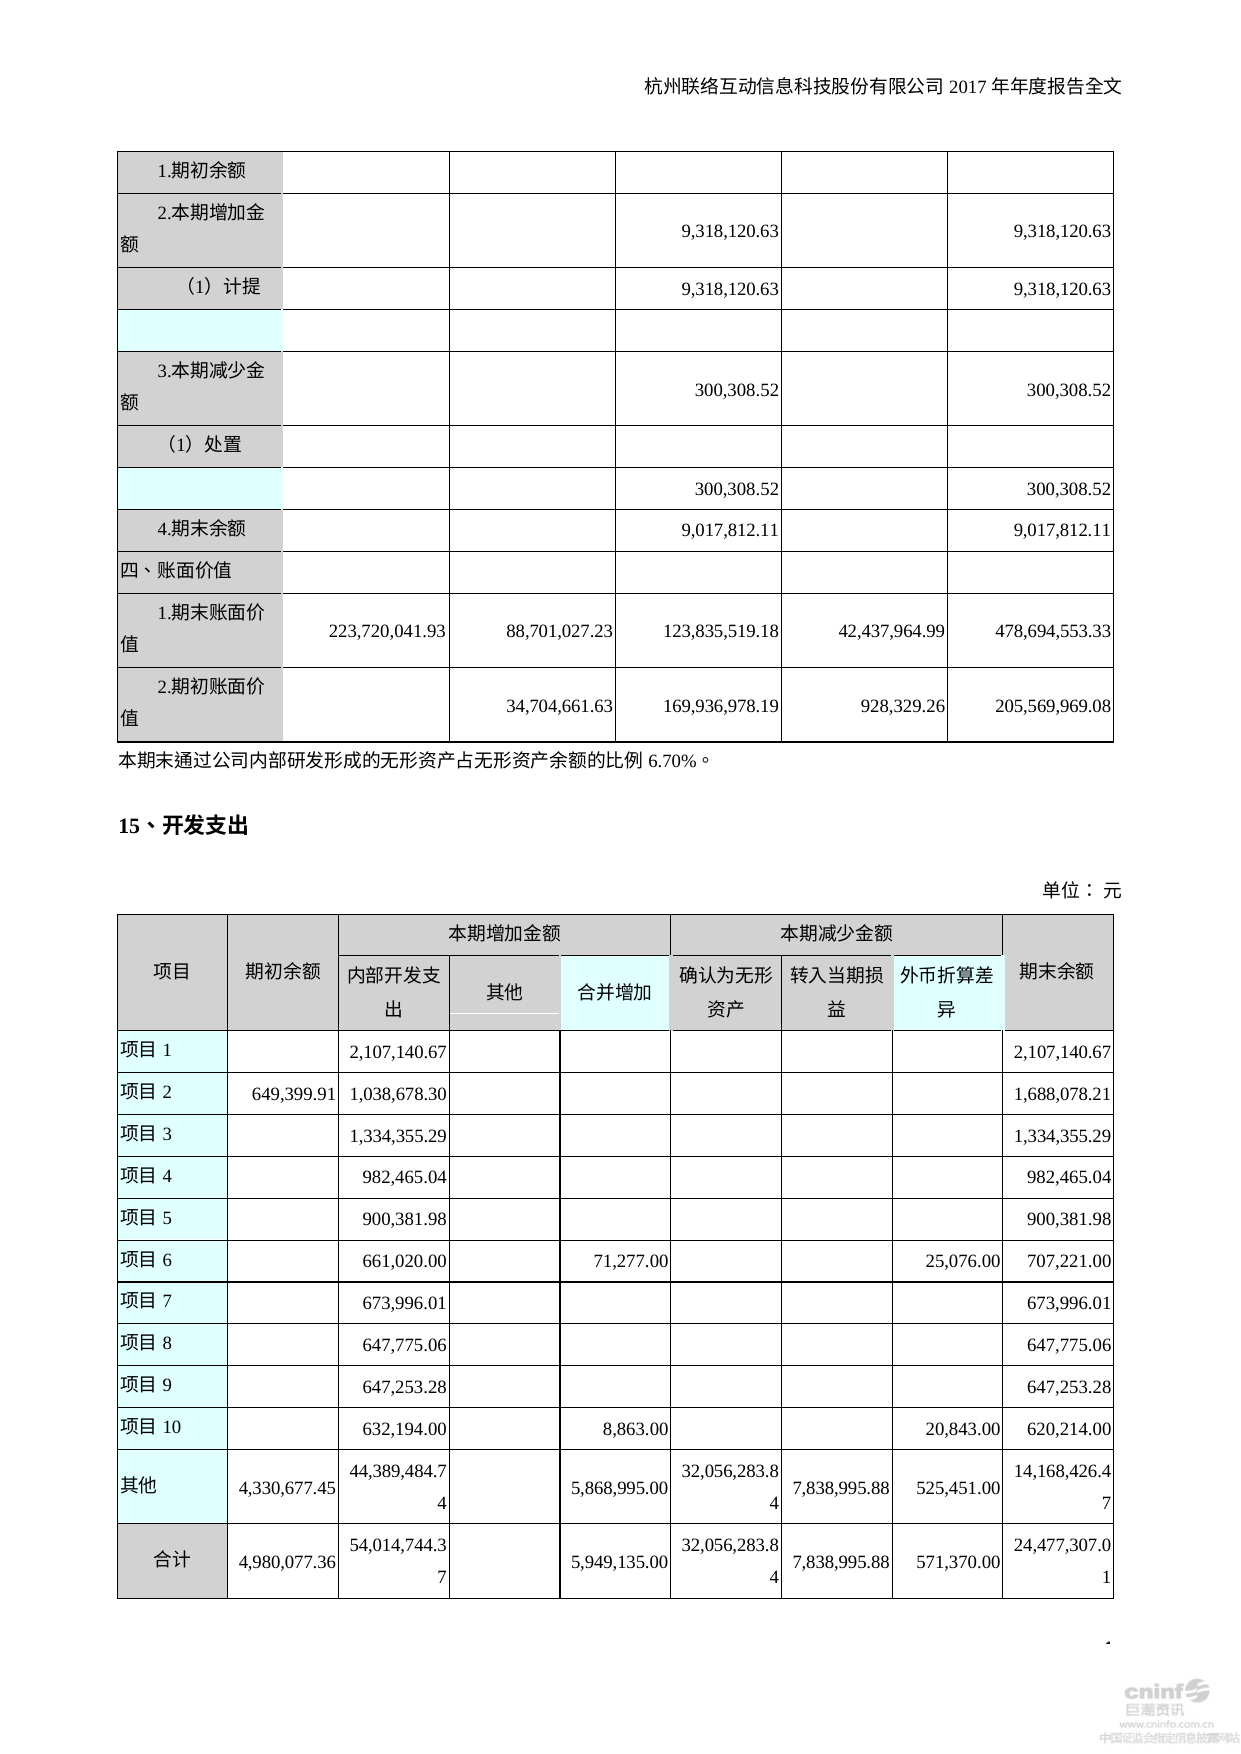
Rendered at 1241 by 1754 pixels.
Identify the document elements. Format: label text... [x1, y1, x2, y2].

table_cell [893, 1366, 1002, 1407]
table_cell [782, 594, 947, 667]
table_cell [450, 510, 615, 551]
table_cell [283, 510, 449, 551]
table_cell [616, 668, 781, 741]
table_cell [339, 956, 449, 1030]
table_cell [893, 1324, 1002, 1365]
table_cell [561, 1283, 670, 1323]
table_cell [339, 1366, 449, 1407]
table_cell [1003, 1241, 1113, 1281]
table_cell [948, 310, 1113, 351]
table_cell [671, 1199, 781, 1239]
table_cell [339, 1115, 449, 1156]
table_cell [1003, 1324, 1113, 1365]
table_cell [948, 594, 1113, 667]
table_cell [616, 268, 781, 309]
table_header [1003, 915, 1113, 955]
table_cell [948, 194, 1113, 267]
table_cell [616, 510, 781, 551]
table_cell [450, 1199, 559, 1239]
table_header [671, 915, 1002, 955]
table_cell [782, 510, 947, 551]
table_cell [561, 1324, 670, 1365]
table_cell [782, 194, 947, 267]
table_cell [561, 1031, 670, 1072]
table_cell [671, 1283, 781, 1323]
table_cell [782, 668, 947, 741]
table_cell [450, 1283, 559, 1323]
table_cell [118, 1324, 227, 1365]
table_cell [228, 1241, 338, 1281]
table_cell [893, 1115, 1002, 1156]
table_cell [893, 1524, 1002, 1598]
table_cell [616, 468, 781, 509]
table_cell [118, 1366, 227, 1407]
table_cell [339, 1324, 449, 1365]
text 单位： 元 [102, 877, 1122, 903]
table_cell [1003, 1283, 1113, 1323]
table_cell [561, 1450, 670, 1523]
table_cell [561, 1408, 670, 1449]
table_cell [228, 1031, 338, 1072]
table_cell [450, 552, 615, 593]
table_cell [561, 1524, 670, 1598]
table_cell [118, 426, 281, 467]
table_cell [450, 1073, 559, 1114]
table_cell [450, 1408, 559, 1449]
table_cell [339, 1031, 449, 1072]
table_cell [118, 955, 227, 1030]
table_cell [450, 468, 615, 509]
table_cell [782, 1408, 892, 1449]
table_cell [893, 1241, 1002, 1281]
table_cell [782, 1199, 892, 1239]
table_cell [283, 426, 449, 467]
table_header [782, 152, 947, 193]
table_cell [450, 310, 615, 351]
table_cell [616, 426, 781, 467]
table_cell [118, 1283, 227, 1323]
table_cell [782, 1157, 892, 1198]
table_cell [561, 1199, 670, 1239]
text 本期末通过公司内部研发形成的无形资产占无形资产余额的比例 6.70%。 [118, 748, 1133, 773]
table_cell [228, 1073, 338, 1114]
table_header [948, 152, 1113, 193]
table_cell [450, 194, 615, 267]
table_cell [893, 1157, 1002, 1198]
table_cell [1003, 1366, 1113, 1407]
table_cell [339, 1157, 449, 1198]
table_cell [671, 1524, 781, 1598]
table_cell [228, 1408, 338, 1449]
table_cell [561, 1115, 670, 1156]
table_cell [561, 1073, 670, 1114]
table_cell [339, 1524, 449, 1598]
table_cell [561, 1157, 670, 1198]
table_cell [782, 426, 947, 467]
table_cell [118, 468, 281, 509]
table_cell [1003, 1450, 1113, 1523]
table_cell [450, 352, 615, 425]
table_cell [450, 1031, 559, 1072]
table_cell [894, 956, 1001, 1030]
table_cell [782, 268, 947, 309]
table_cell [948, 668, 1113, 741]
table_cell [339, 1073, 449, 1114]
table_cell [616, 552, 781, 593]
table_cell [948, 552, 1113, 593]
subtitle 15、开发支出 [118, 810, 1133, 839]
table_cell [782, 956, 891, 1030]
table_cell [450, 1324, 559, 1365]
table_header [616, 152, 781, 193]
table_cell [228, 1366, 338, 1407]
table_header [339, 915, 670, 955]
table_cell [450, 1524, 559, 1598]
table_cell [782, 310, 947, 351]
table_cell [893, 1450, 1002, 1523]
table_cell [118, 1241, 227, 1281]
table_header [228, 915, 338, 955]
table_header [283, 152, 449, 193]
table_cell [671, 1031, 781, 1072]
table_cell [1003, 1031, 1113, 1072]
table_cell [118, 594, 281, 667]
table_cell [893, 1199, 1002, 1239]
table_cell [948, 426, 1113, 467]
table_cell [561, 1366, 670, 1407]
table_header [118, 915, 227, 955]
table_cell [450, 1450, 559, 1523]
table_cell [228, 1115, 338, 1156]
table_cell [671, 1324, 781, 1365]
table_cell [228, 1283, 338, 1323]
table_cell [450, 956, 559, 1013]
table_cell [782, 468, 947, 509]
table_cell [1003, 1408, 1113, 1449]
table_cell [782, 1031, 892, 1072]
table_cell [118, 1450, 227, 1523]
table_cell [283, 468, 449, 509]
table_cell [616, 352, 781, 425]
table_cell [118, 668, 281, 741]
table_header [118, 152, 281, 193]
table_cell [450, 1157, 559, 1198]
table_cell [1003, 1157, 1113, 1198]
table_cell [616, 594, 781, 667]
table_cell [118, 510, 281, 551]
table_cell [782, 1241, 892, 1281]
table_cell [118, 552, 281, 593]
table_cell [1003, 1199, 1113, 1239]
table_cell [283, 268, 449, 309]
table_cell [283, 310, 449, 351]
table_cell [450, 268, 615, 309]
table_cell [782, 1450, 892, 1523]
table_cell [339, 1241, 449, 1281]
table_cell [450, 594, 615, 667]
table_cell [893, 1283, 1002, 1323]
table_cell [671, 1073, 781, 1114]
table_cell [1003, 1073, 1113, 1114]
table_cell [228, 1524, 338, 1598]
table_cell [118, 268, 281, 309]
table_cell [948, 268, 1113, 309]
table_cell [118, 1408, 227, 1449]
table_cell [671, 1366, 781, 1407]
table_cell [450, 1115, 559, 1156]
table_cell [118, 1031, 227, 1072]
picture [1099, 1673, 1241, 1754]
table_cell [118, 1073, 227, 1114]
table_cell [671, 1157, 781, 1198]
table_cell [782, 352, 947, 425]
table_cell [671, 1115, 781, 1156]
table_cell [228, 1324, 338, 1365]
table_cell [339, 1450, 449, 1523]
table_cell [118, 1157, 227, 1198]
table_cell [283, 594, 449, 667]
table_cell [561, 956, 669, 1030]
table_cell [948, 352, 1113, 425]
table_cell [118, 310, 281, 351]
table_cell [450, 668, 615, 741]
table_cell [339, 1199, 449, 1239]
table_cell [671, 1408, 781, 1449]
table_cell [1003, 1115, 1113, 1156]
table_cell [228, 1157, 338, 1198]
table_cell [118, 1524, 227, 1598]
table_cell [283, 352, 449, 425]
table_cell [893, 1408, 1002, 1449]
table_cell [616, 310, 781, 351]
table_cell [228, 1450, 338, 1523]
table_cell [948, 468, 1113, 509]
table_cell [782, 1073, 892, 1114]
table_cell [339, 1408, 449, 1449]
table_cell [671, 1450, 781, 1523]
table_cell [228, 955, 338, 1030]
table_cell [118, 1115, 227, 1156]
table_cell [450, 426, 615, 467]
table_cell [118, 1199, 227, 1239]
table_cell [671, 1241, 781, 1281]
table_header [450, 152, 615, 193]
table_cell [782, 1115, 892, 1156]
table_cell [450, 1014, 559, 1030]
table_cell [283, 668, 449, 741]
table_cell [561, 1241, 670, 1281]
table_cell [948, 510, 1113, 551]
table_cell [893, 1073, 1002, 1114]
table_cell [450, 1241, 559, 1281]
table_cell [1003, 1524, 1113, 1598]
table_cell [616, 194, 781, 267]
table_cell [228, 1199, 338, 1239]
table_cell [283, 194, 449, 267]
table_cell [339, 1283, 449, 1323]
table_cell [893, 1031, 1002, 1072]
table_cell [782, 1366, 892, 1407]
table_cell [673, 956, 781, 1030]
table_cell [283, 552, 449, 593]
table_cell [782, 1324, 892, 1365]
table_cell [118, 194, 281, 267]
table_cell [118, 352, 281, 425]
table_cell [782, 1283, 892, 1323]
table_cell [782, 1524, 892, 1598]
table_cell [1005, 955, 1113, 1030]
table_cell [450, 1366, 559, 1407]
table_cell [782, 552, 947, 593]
